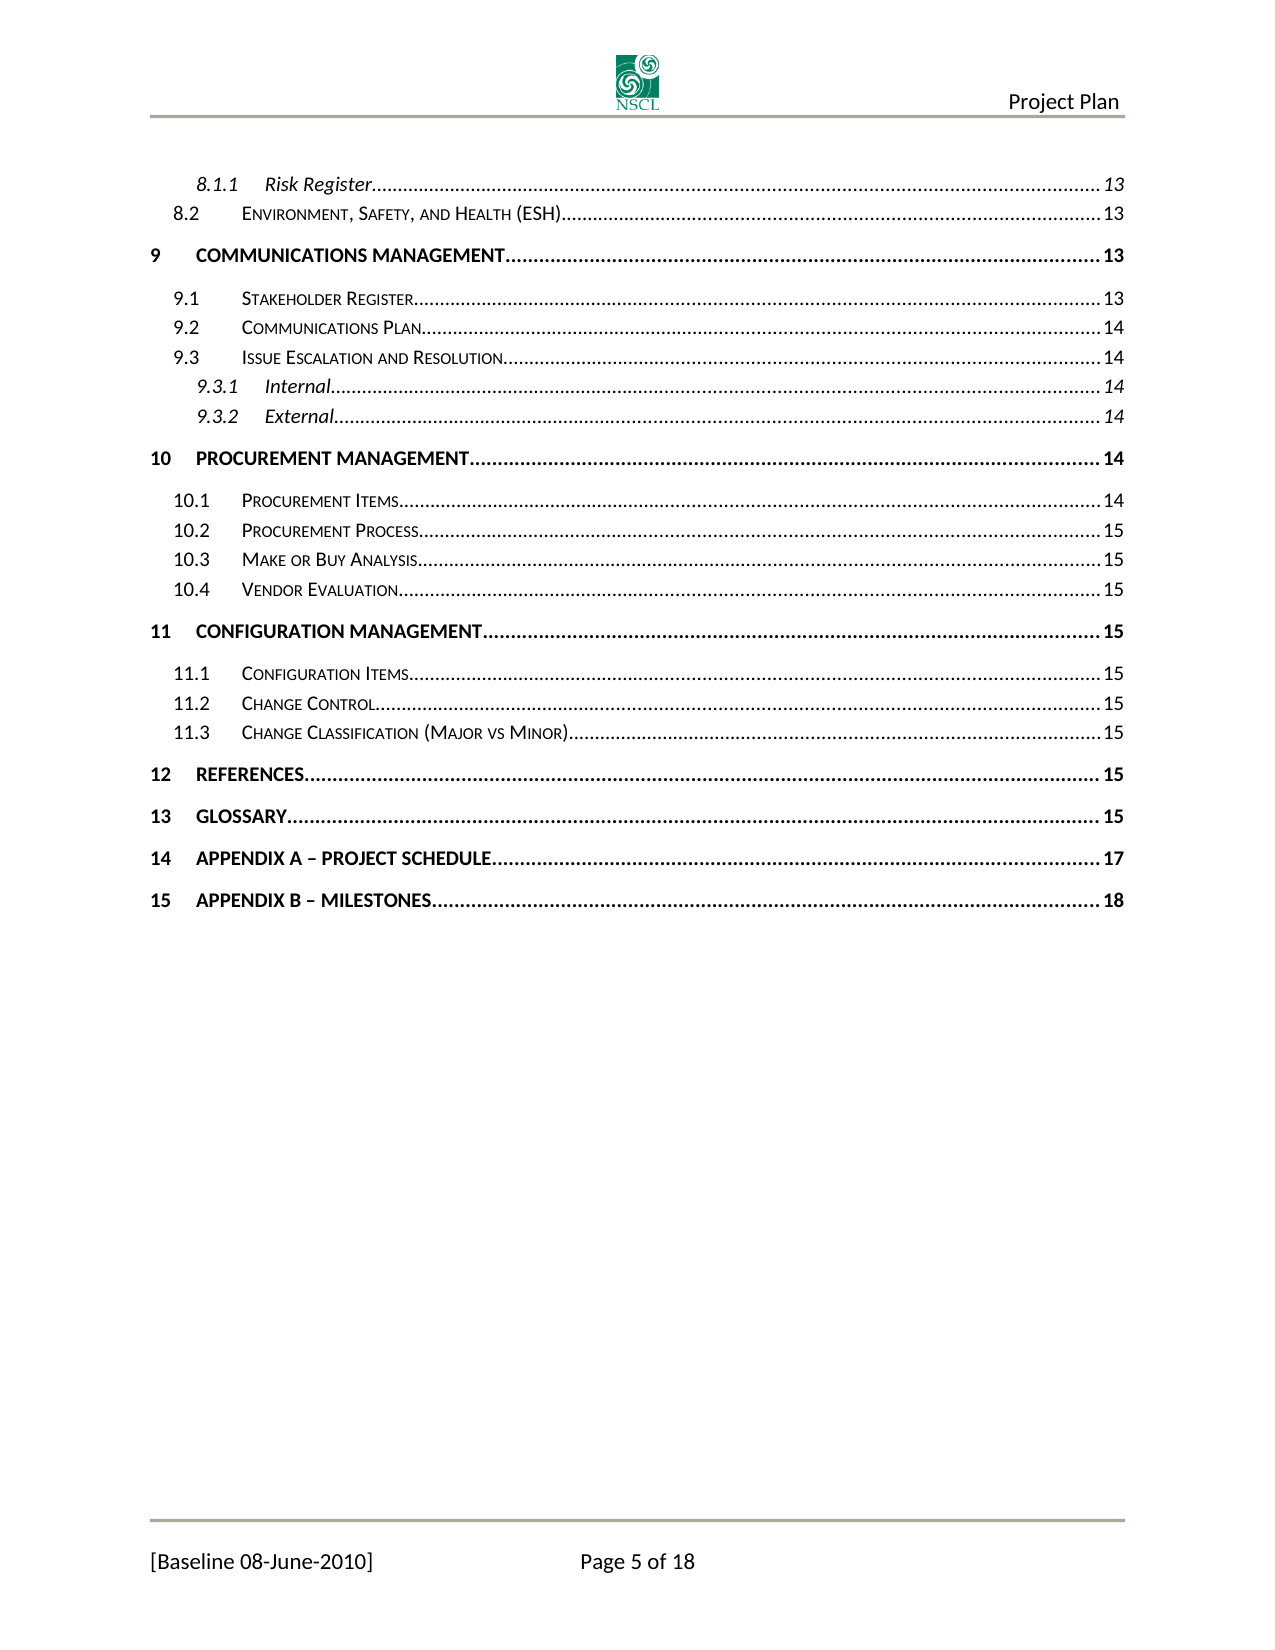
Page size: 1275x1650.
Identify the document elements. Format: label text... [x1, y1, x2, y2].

text 12 References 15 [150, 761, 1125, 787]
text 8.2 Environment, Safety, and Health (ESH) 13 [173, 201, 1125, 226]
text 9.3.1 Internal 14 [196, 373, 1125, 399]
text 9.2 Communications Plan 14 [173, 314, 1125, 340]
text 11 Configuration Management 15 [150, 618, 1125, 643]
text 9.3 Issue Escalation and Resolution 14 [173, 344, 1125, 369]
text 10.2 Procurement Process 15 [173, 517, 1125, 542]
text 8.1.1 Risk Register 13 [196, 171, 1125, 196]
text 10.4 Vendor Evaluation 15 [173, 576, 1125, 601]
text 10.1 Procurement Items 14 [173, 487, 1125, 513]
text 10 Procurement Management 14 [150, 445, 1125, 471]
picture [615, 55, 660, 110]
text 9.1 Stakeholder Register 13 [173, 285, 1125, 310]
text 15 Appendix B – Milestones 18 [150, 888, 1125, 913]
text 14 Appendix A – Project Schedule 17 [150, 846, 1125, 871]
text 11.2 Change Control 15 [173, 690, 1125, 715]
text 13 Glossary 15 [150, 803, 1125, 829]
text 9.3.2 External 14 [196, 403, 1125, 428]
text 10.3 Make or Buy Analysis 15 [173, 546, 1125, 572]
text 11.3 Change Classification (Major vs Minor) 15 [173, 719, 1125, 745]
text 11.1 Configuration Items 15 [173, 660, 1125, 686]
text 9 Communications Management 13 [150, 243, 1125, 268]
